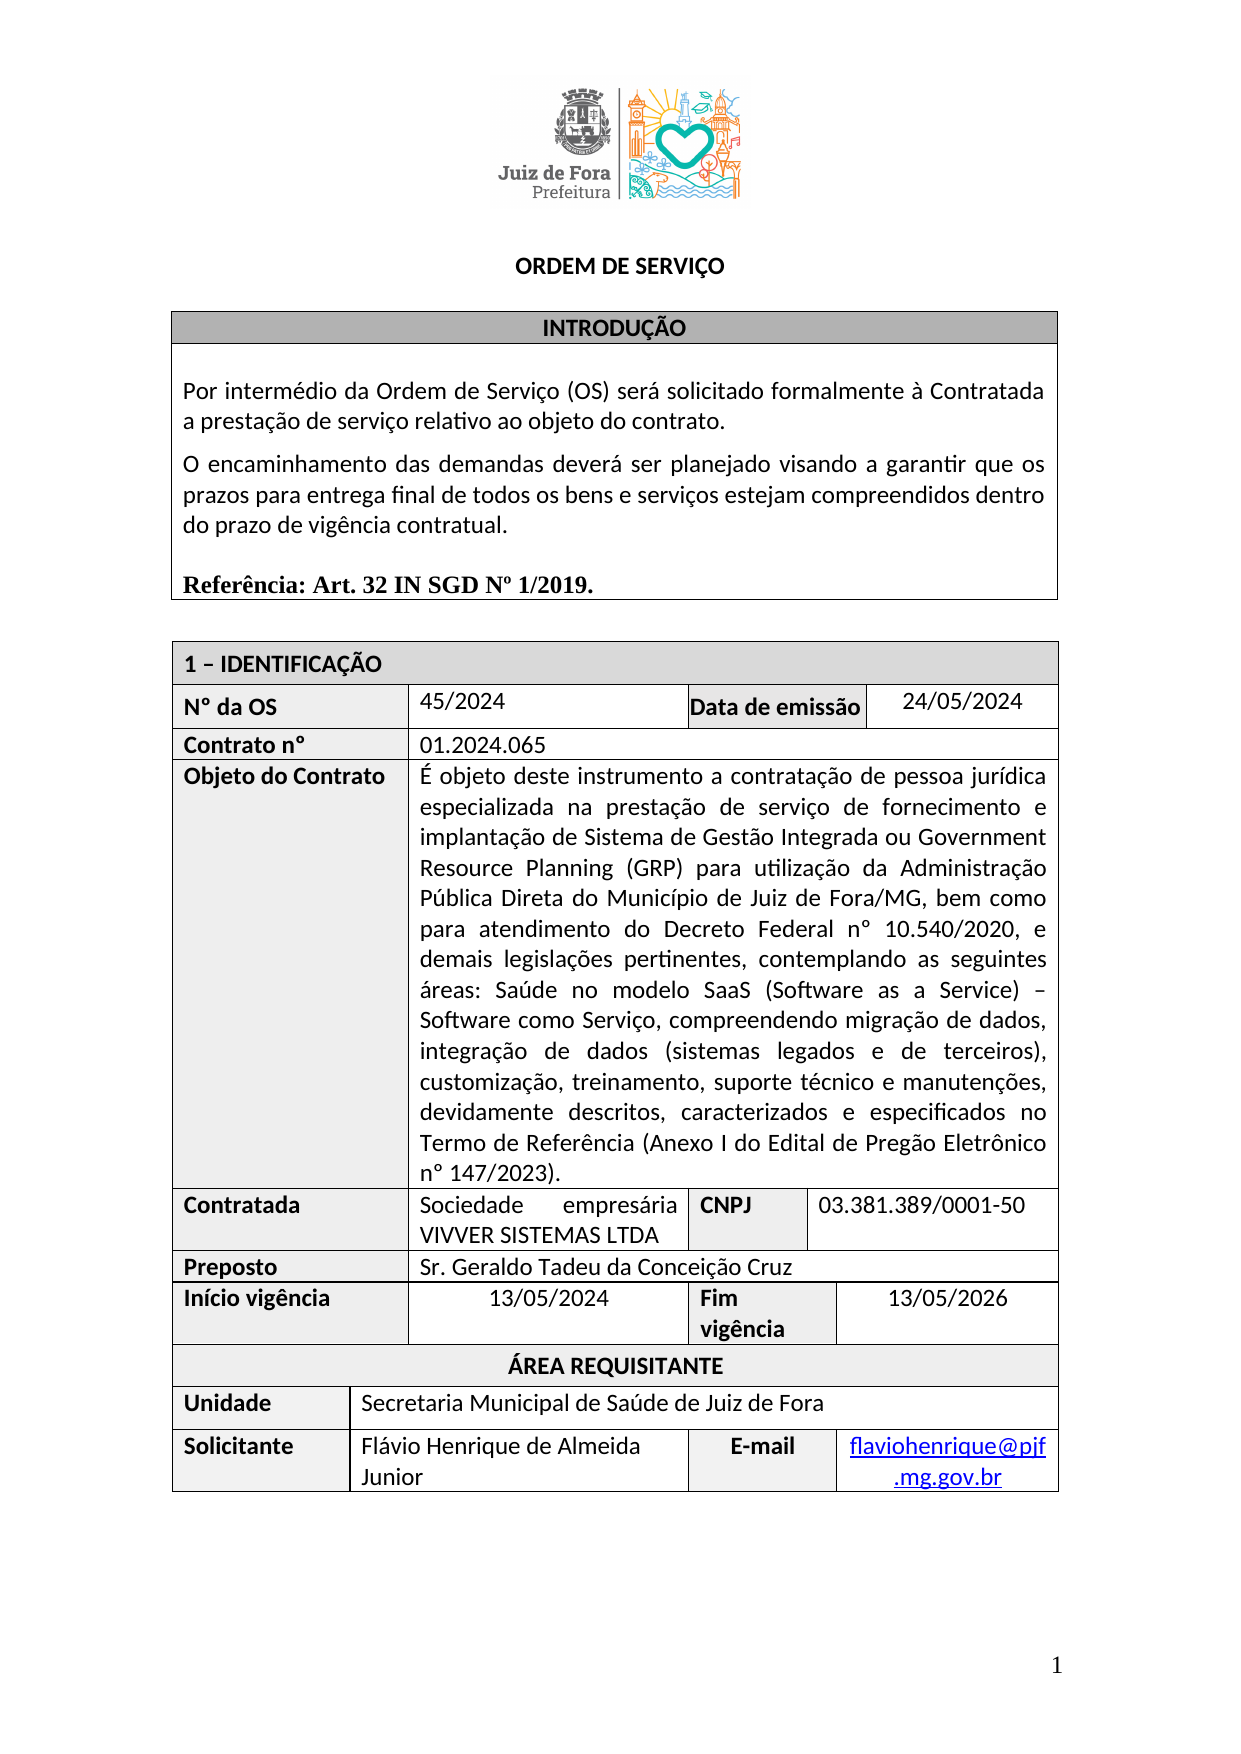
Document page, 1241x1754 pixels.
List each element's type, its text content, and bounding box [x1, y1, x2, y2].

table_cell flaviohenrique@pjf.mg.gov.br [837, 1430, 1058, 1491]
table_header 1 – IDENTIFICAÇÃO [173, 642, 1058, 684]
table_cell Início vigência [173, 1283, 408, 1343]
table_cell Solicitante [173, 1430, 349, 1491]
table_cell 13/05/2026 [837, 1283, 1058, 1343]
table_cell Contrato nº [173, 729, 408, 759]
table_cell 13/05/2024 [409, 1283, 688, 1343]
table_cell É objeto deste instrumento a contratação de pessoa jurídica especializada na prestação de serviço de fornecimento e implantação de Sistema de Gestão Integrada ou Government Resource Planning (GRP) para utilização da Administração Pública Direta do Município de Juiz de Fora/MG, bem como para atendimento do Decreto Federal nº 10.540/2020, e demais legislações pertinentes, contemplando as seguintes áreas: Saúde no modelo SaaS (Software as a Service) – Software como Serviço, compreendendo migração de dados, integração de dados (sistemas legados e de terceiros), customização, treinamento, suporte técnico e manutenções, devidamente descritos, caracterizados e especificados no Termo de Referência (Anexo I do Edital de Pregão Eletrônico nº 147/2023). [409, 760, 1058, 1188]
table_cell Por intermédio da Ordem de Serviço (OS) será solicitado formalmente à Contratada a prestação de serviço relativo ao objeto do contrato. O encaminhamento das demandas deverá ser planejado visando a garantir que os prazos para entrega final de todos os bens e serviços estejam compreendidos dentro do prazo de vigência contratual. Referência: Art. 32 IN SGD Nº 1/2019. [172, 344, 1057, 599]
table_cell 01.2024.065 [409, 729, 1058, 759]
table_cell Unidade [173, 1387, 349, 1429]
table_cell Flávio Henrique de Almeida Junior [351, 1430, 688, 1491]
table_cell E-mail [689, 1430, 836, 1491]
table_cell CNPJ [689, 1189, 807, 1250]
table_cell 45/2024 [409, 685, 688, 728]
table_cell 24/05/2024 [867, 685, 1058, 728]
picture [489, 75, 751, 209]
table_cell Nº da OS [173, 685, 408, 728]
table_cell Data de emissão [689, 685, 866, 728]
table_cell Sociedade empresária VIVVER SISTEMAS LTDA [409, 1189, 688, 1250]
text ORDEM DE SERVIÇO [177, 250, 1063, 281]
table_cell Preposto [173, 1251, 408, 1281]
table_cell Objeto do Contrato [173, 760, 408, 1188]
table_cell Secretaria Municipal de Saúde de Juiz de Fora [351, 1387, 1058, 1429]
table_cell ÁREA REQUISITANTE [173, 1345, 1058, 1386]
table_cell Fim vigência [689, 1283, 836, 1343]
table_header INTRODUÇÃO [172, 312, 1057, 343]
table_cell 03.381.389/0001-50 [808, 1189, 1058, 1250]
table_cell Sr. Geraldo Tadeu da Conceição Cruz [409, 1251, 1058, 1281]
table_cell Contratada [173, 1189, 408, 1250]
